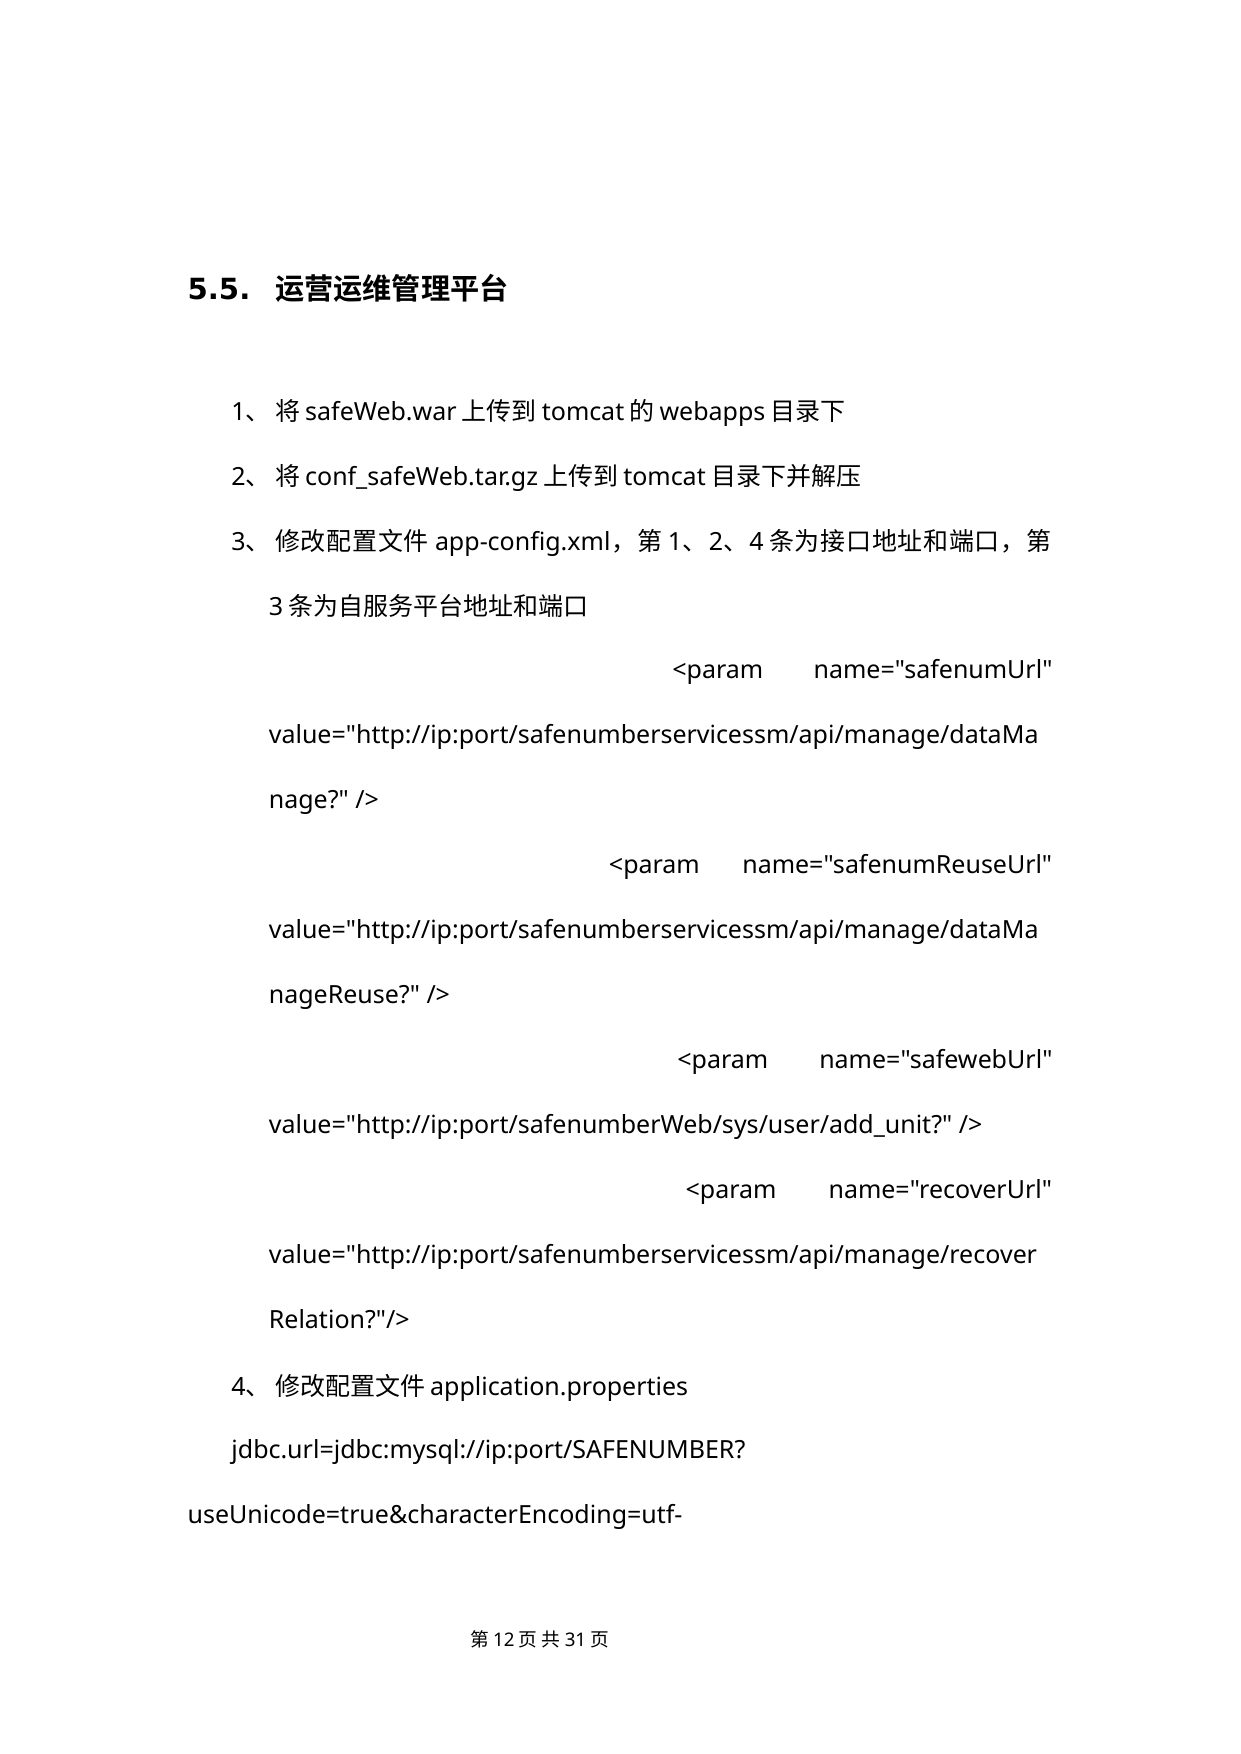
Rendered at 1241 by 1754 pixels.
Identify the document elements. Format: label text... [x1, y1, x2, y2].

list 修改配置文件app-config.xml，第1、2、4条为接口地址和端口，第3条为自服务平台地址和端口 [231, 507, 1053, 637]
text <param name="safenumUrl" value="http://ip:port/safenumberservicessm/api/manage/dataManage?" /> [269, 637, 1053, 832]
text <param name="recoverUrl" value="http://ip:port/safenumberservicessm/api/manage/recoverRelation?"/> [269, 1157, 1053, 1352]
text <param name="safewebUrl" value="http://ip:port/safenumberWeb/sys/user/add_unit?" /> [269, 1027, 1053, 1157]
list 将conf_safeWeb.tar.gz上传到tomcat目录下并解压 [231, 442, 1053, 507]
list 修改配置文件application.properties [231, 1352, 1053, 1417]
list 将safeWeb.war上传到tomcat的webapps目录下 [231, 377, 1053, 442]
subtitle 运营运维管理平台 [187, 254, 1053, 319]
text <param name="safenumReuseUrl" value="http://ip:port/safenumberservicessm/api/manage/dataManageReuse?" /> [269, 832, 1053, 1027]
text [187, 1417, 1053, 1547]
